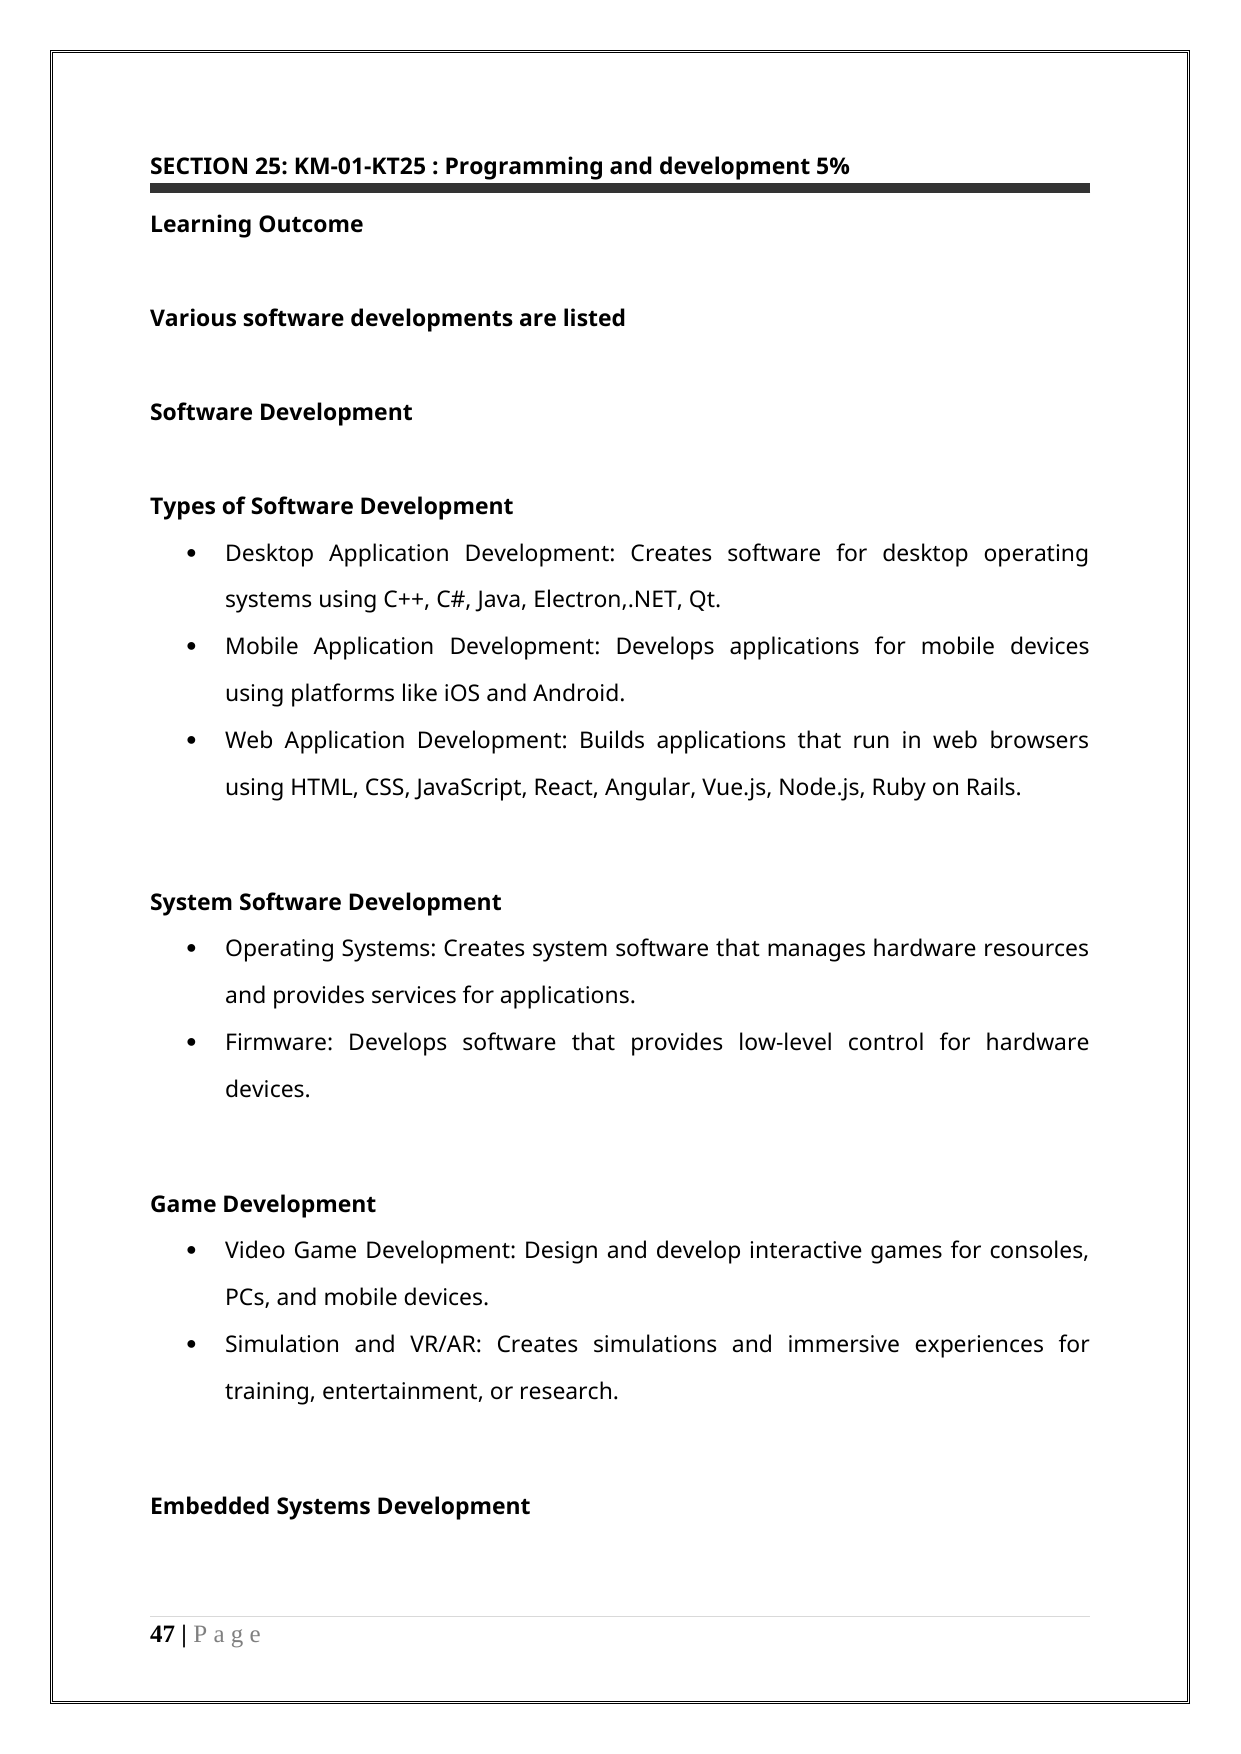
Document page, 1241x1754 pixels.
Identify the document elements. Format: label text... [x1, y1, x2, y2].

text Types of Software Development [150, 489, 1090, 521]
list Mobile Application Development: Develops applications for mobile devices using platforms like iOS and Android. [187, 630, 1090, 708]
text Game Development [150, 1187, 1090, 1219]
list Operating Systems: Creates system software that manages hardware resources and provides services for applications. [187, 932, 1090, 1010]
list Firmware: Develops software that provides low-level control for hardware devices. [187, 1026, 1090, 1104]
text Software Development [150, 396, 1090, 427]
text Various software developments are listed [150, 302, 1090, 333]
text Embedded Systems Development [150, 1489, 1090, 1521]
list Simulation and VR/AR: Creates simulations and immersive experiences for training, entertainment, or research. [187, 1328, 1090, 1406]
text System Software Development [150, 885, 1090, 917]
list Desktop Application Development: Creates software for desktop operating systems using C++, C#, Java, Electron,.NET, Qt. [187, 536, 1090, 614]
subtitle SECTION 25: KM-01-KT25 : Programming and development 5% [150, 150, 1090, 183]
list Video Game Development: Design and develop interactive games for consoles, PCs, and mobile devices. [187, 1234, 1090, 1312]
list Web Application Development: Builds applications that run in web browsers using HTML, CSS, JavaScript, React, Angular, Vue.js, Node.js, Ruby on Rails. [187, 724, 1090, 802]
text Learning Outcome [150, 208, 1090, 239]
